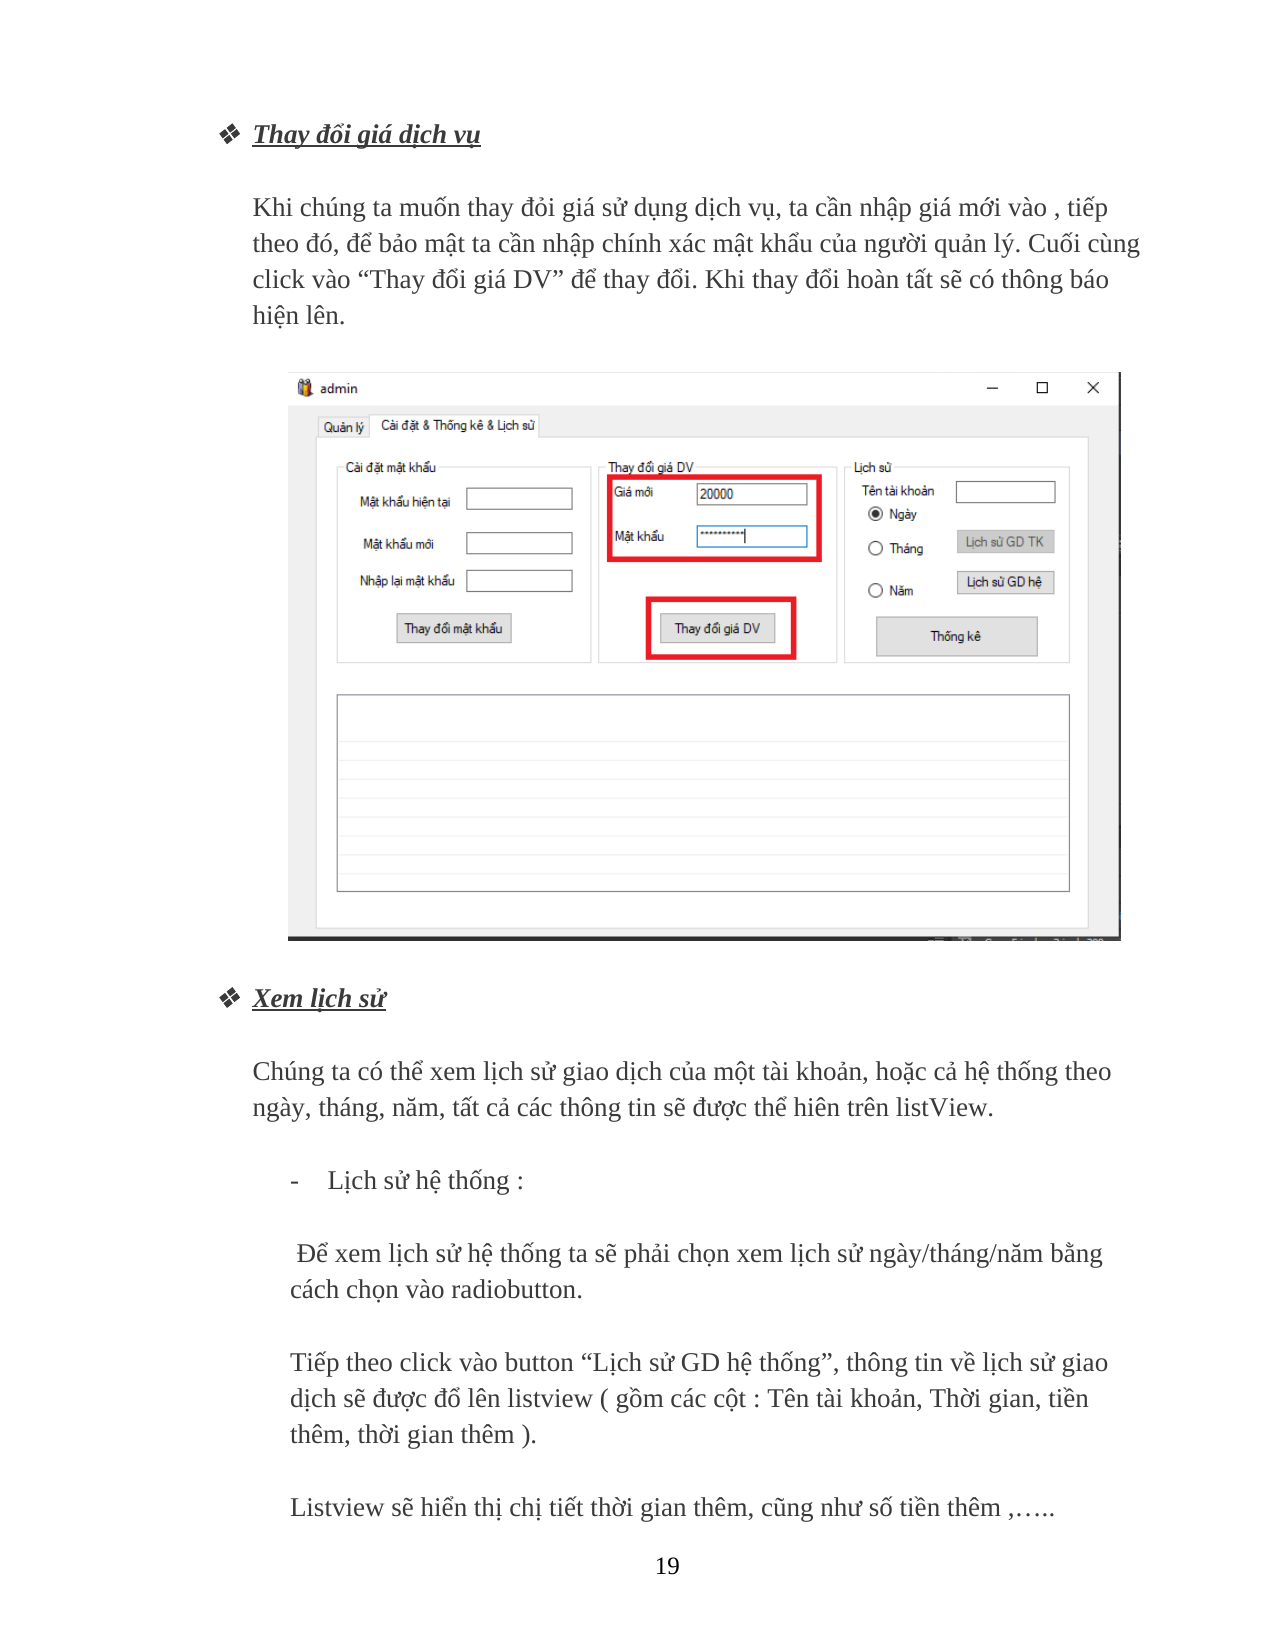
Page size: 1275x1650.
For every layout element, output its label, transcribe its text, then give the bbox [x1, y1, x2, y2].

list Lịch sử hệ thống : [290, 1164, 1157, 1195]
text Chúng ta có thể xem lịch sử giao dịch của một tài khoản, hoặc cả hệ thống theo ngày, tháng, năm, tất cả các thông tin sẽ được thể hiên trên listView. [252, 1055, 1157, 1122]
text Tiếp theo click vào button “Lịch sử GD hệ thống”, thông tin về lịch sử giao dịch sẽ được đổ lên listview ( gồm các cột : Tên tài khoản, Thời gian, tiền thêm, thời gian thêm ). [290, 1346, 1157, 1449]
list Xem lịch sử [215, 982, 1157, 1013]
text Để xem lịch sử hệ thống ta sẽ phải chọn xem lịch sử ngày/tháng/năm bằng cách chọn vào radiobutton. [290, 1237, 1157, 1304]
list Thay đổi giá dịch vụ [215, 118, 1157, 149]
text Listview sẽ hiển thị chị tiết thời gian thêm, cũng như số tiền thêm ,….. [290, 1491, 1157, 1522]
text Khi chúng ta muốn thay đỏi giá sử dụng dịch vụ, ta cần nhập giá mới vào , tiếp theo đó, để bảo mật ta cần nhập chính xác mật khẩu của người quản lý. Cuối cùng click vào “Thay đổi giá DV” để thay đổi. Khi thay đổi hoàn tất sẽ có thông báo hiện lên. [252, 192, 1157, 330]
picture [288, 372, 1121, 941]
